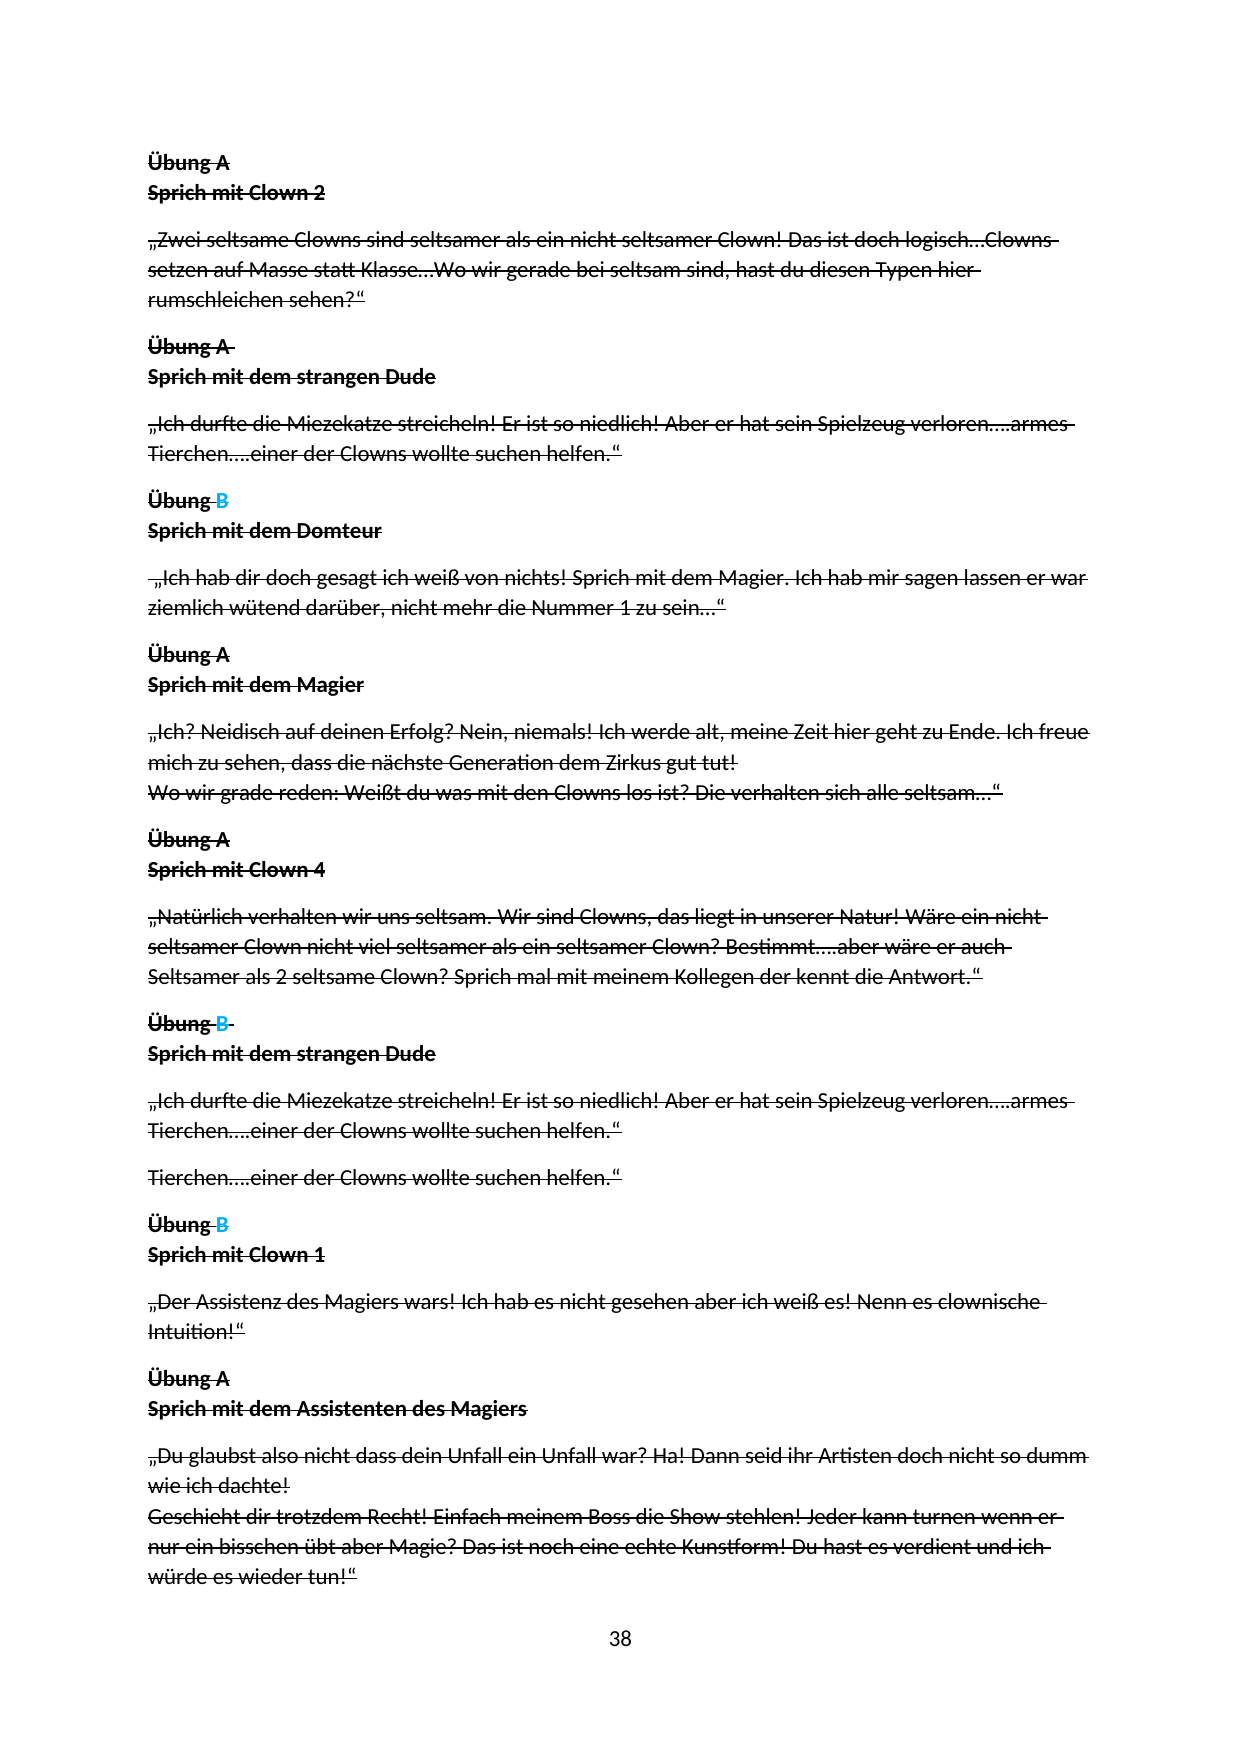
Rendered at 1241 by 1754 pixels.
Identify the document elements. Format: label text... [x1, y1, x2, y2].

text „Ich hab dir doch gesagt ich weiß von nichts! Sprich mit dem Magier. Ich hab mir sagen lassen er war ziemlich wütend darüber, nicht mehr die Nummer 1 zu sein…“ [148, 563, 1093, 621]
text Übung A Sprich mit dem Magier [148, 640, 1093, 698]
text „Zwei seltsame Clowns sind seltsamer als ein nicht seltsamer Clown! Das ist doch logisch…Clowns setzen auf Masse statt Klasse…Wo wir gerade bei seltsam sind, hast du diesen Typen hier rumschleichen sehen?“ [148, 225, 1093, 313]
text Übung A Sprich mit Clown 4 [148, 825, 1093, 883]
text Übung B Sprich mit dem Domteur [148, 486, 1093, 544]
text Tierchen….einer der Clowns wollte suchen helfen.“ [148, 1163, 1093, 1191]
text „Der Assistenz des Magiers wars! Ich hab es nicht gesehen aber ich weiß es! Nenn es clownische Intuition!“ [148, 1287, 1093, 1345]
text „Du glaubst also nicht dass dein Unfall ein Unfall war? Ha! Dann seid ihr Artisten doch nicht so dumm wie ich dachte! Geschieht dir trotzdem Recht! Einfach meinem Boss die Show stehlen! Jeder kann turnen wenn er nur ein bisschen übt aber Magie? Das ist noch eine echte Kunstform! Du hast es verdient und ich würde es wieder tun!“ [148, 1441, 1093, 1590]
text „Ich durfte die Miezekatze streicheln! Er ist so niedlich! Aber er hat sein Spielzeug verloren….armes Tierchen….einer der Clowns wollte suchen helfen.“ [148, 1086, 1093, 1144]
text Übung A Sprich mit dem strangen Dude [148, 332, 1093, 390]
text Übung B Sprich mit dem strangen Dude [148, 1009, 1093, 1067]
text Übung A Sprich mit Clown 2 [148, 148, 1093, 206]
text „Natürlich verhalten wir uns seltsam. Wir sind Clowns, das liegt in unserer Natur! Wäre ein nicht seltsamer Clown nicht viel seltsamer als ein seltsamer Clown? Bestimmt….aber wäre er auch Seltsamer als 2 seltsame Clown? Sprich mal mit meinem Kollegen der kennt die Antwort.“ [148, 902, 1093, 990]
text Übung A Sprich mit dem Assistenten des Magiers [148, 1364, 1093, 1422]
text „Ich durfte die Miezekatze streicheln! Er ist so niedlich! Aber er hat sein Spielzeug verloren….armes Tierchen….einer der Clowns wollte suchen helfen.“ [148, 409, 1093, 467]
text „Ich? Neidisch auf deinen Erfolg? Nein, niemals! Ich werde alt, meine Zeit hier geht zu Ende. Ich freue mich zu sehen, dass die nächste Generation dem Zirkus gut tut! Wo wir grade reden: Weißt du was mit den Clowns los ist? Die verhalten sich alle seltsam…“ [148, 717, 1093, 806]
text Übung B Sprich mit Clown 1 [148, 1210, 1093, 1268]
